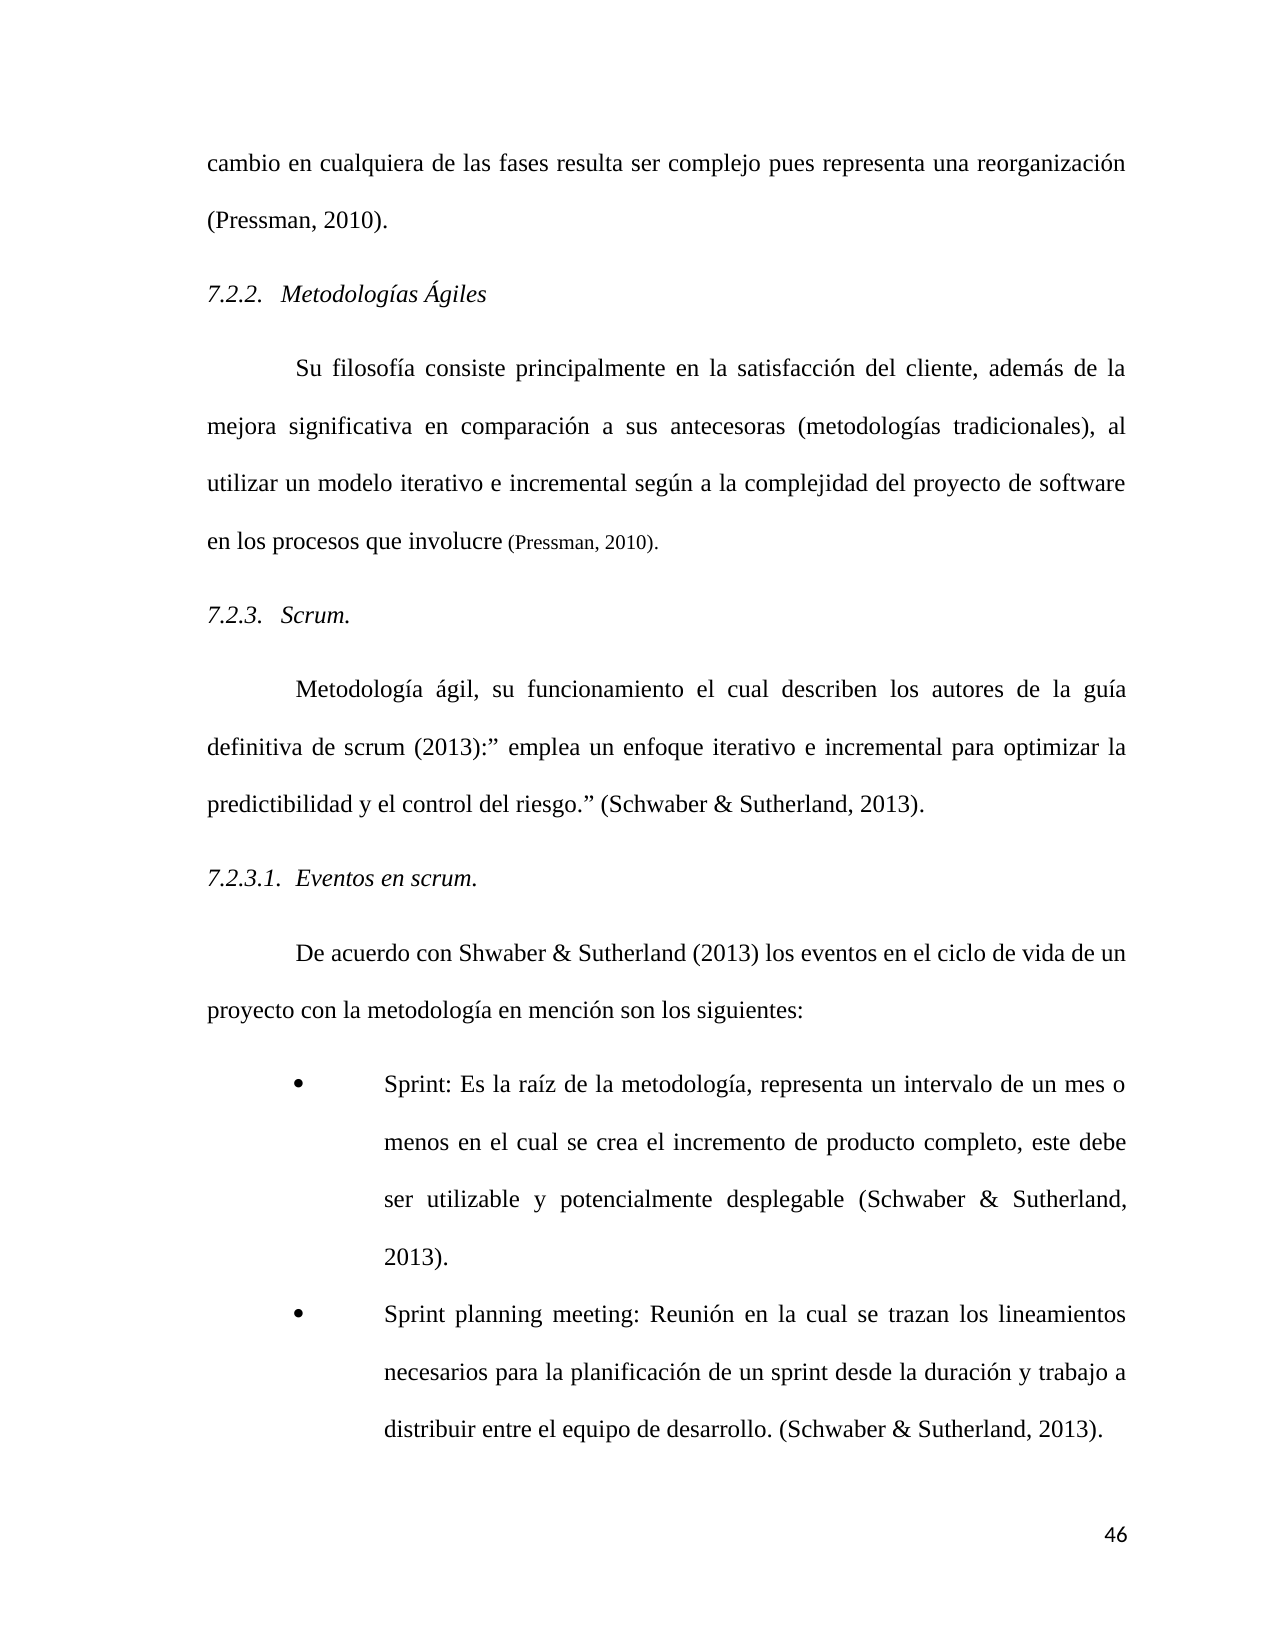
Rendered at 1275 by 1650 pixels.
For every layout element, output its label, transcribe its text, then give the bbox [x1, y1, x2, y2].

text Metodología ágil, su funcionamiento el cual describen los autores de la guía definitiva de scrum (2013):” emplea un enfoque iterativo e incremental para optimizar la predictibilidad y el control del riesgo.”. [207, 674, 1127, 818]
subtitle Metodologías Ágiles [207, 279, 1127, 308]
text De acuerdo con Shwaber & Sutherland (2013) los eventos en el ciclo de vida de un proyecto con la metodología en mención son los siguientes: [207, 938, 1127, 1024]
subtitle Eventos en scrum. [207, 863, 1127, 892]
list Sprint: Es la raíz de la metodología, representa un intervalo de un mes o menos en el cual se crea el incremento de producto completo, este debe ser utilizable y potencialmente desplegable. [294, 1069, 1127, 1271]
subtitle Scrum. [207, 600, 1127, 629]
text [207, 148, 1127, 234]
text Su filosofía consiste principalmente en la satisfacción del cliente, además de la mejora significativa en comparación a sus antecesoras (metodologías tradicionales), al utilizar un modelo iterativo e incremental según a la complejidad del proyecto de software en los procesos que involucre . [207, 353, 1127, 555]
list Sprint planning meeting: Reunión en la cual se trazan los lineamientos necesarios para la planificación de un sprint desde la duración y trabajo a distribuir entre el equipo de desarrollo. . [294, 1299, 1127, 1443]
